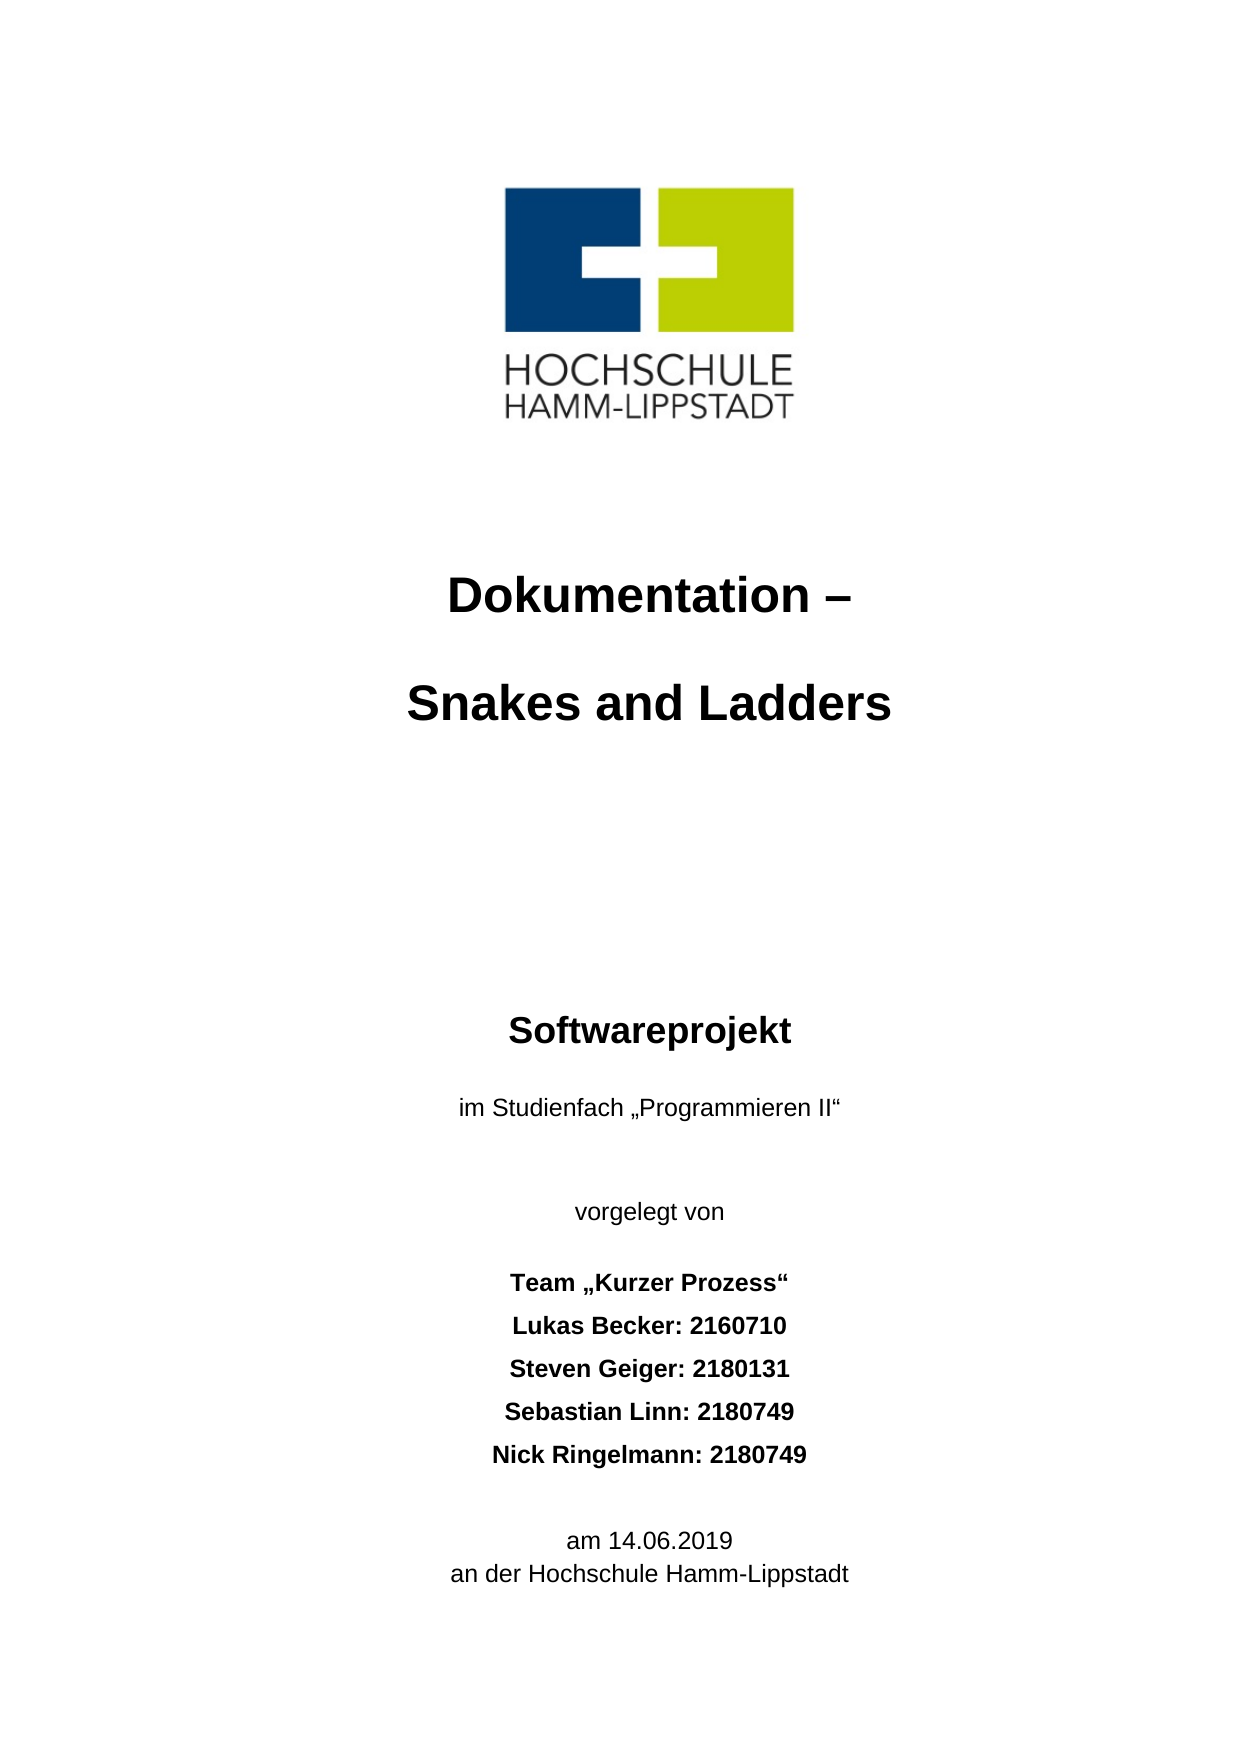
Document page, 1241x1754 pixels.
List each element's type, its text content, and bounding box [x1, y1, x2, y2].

text Softwareprojekt [236, 1008, 1063, 1051]
picture [437, 119, 859, 485]
text im Studienfach „Programmieren II“ [236, 1093, 1063, 1122]
text vorgelegt von [236, 1197, 1063, 1226]
text Dokumentation – [236, 566, 1063, 623]
text Lukas Becker: 2160710 [236, 1311, 1063, 1339]
text Team „Kurzer Prozess“ [236, 1267, 1063, 1296]
text an der Hochschule Hamm-Lippstadt [236, 1559, 1063, 1588]
text am 14.06.2019 [236, 1526, 1063, 1555]
text Sebastian Linn: 2180749 [236, 1397, 1063, 1426]
text Snakes and Ladders [236, 673, 1063, 731]
text Nick Ringelmann: 2180749 [236, 1440, 1063, 1469]
text Steven Geiger: 2180131 [236, 1354, 1063, 1382]
